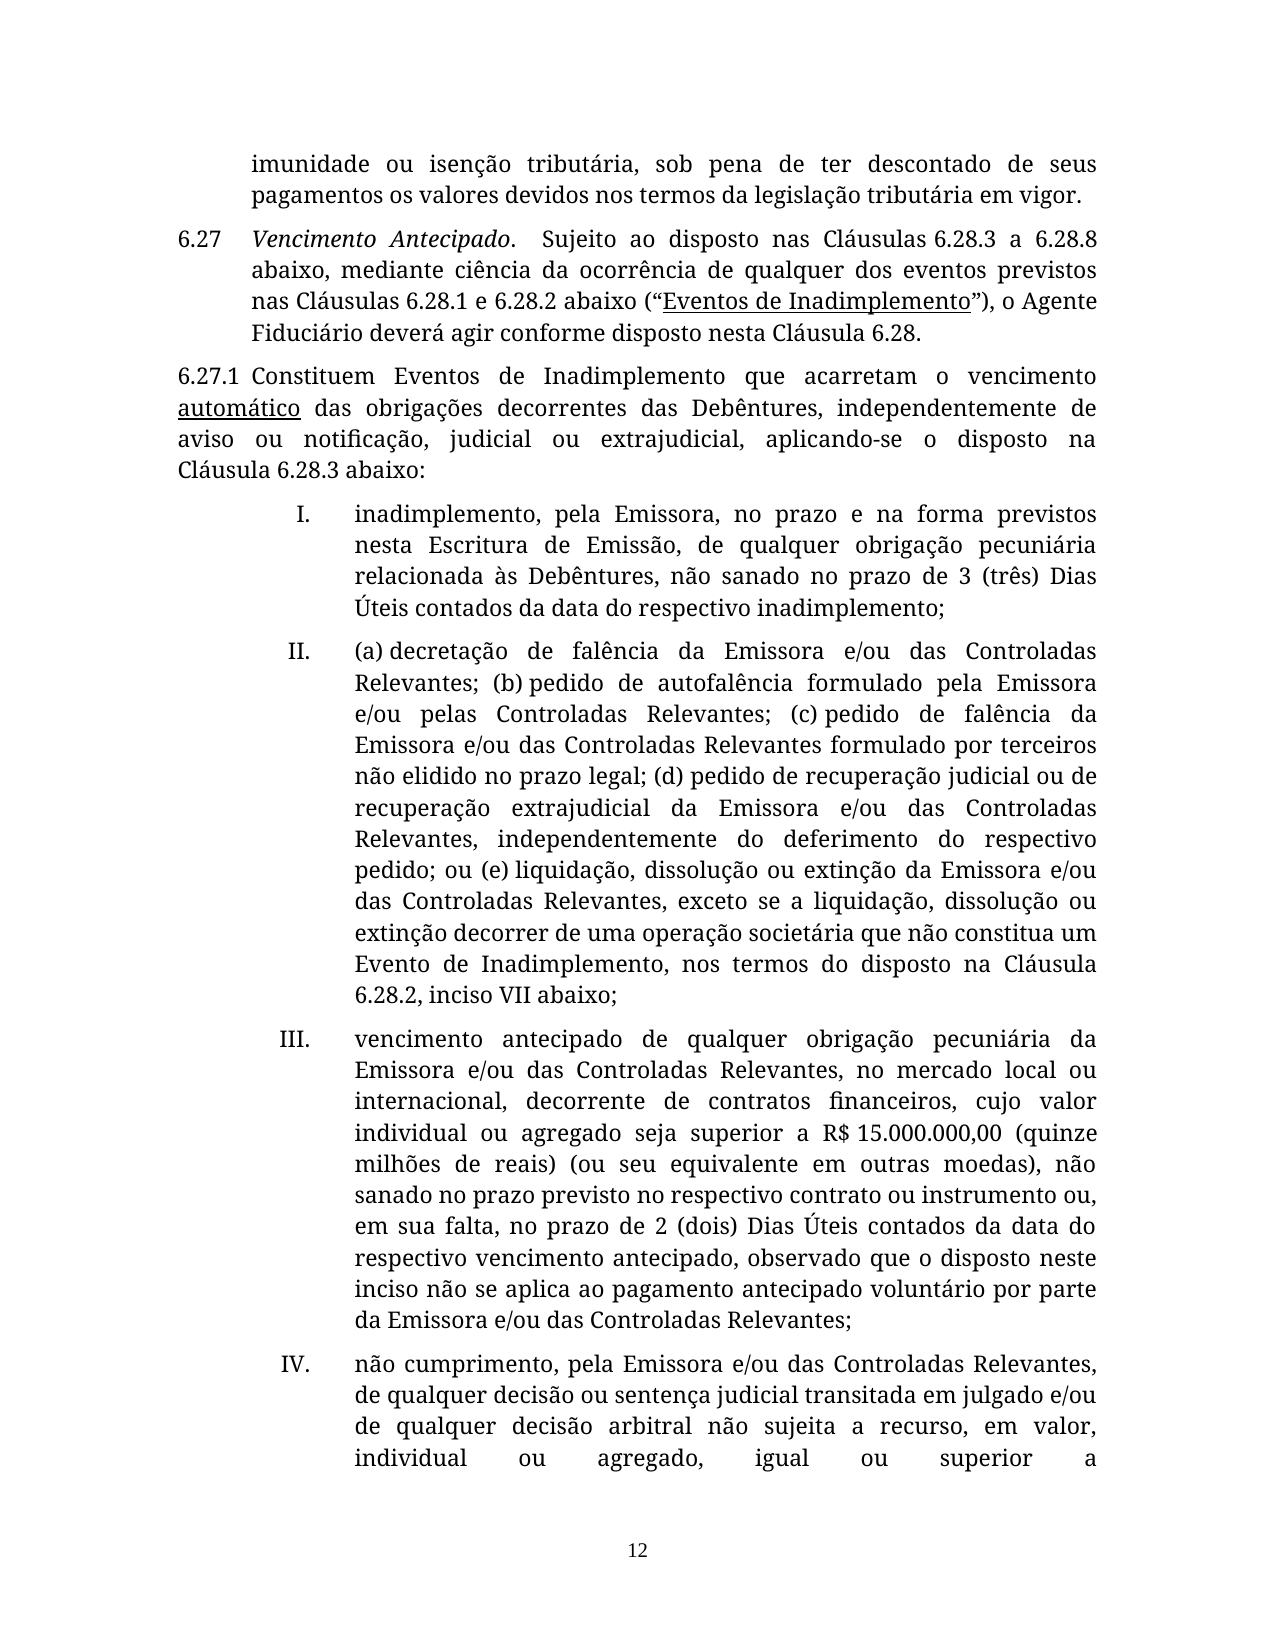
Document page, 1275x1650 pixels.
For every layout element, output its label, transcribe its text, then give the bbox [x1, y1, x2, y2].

list inadimplemento, pela Emissora, no prazo e na forma previstos nesta Escritura de Emissão, de qualquer obrigação pecuniária relacionada às Debêntures, não sanado no prazo de 3 (três) Dias Úteis contados da data do respectivo inadimplemento; [310, 498, 1098, 623]
list (a) decretação de falência da Emissora e/ou das Controladas Relevantes; (b) pedido de autofalência formulado pela Emissora e/ou pelas Controladas Relevantes; (c) pedido de falência da Emissora e/ou das Controladas Relevantes formulado por terceiros não elidido no prazo legal; (d) pedido de recuperação judicial ou de recuperação extrajudicial da Emissora e/ou das Controladas Relevantes, independentemente do deferimento do respectivo pedido; ou (e) liquidação, dissolução ou extinção da Emissora e/ou das Controladas Relevantes, exceto se a liquidação, dissolução ou extinção decorrer de uma operação societária que não constitua um Evento de Inadimplemento, nos termos do disposto na Cláusula 6.28.2, inciso VII abaixo; [310, 635, 1098, 1010]
list Constituem Eventos de Inadimplemento que acarretam o vencimento automático das obrigações decorrentes das Debêntures, independentemente de aviso ou notificação, judicial ou extrajudicial, aplicando-se o disposto na Cláusula 6.28.3 abaixo: [177, 360, 1098, 485]
list vencimento antecipado de qualquer obrigação pecuniária da Emissora e/ou das Controladas Relevantes, no mercado local ou internacional, decorrente de contratos financeiros, cujo valor individual ou agregado seja superior a R$ 15.000.000,00 (quinze milhões de reais) (ou seu equivalente em outras moedas), não sanado no prazo previsto no respectivo contrato ou instrumento ou, em sua falta, no prazo de 2 (dois) Dias Úteis contados da data do respectivo vencimento antecipado, observado que o disposto neste inciso não se aplica ao pagamento antecipado voluntário por parte da Emissora e/ou das Controladas Relevantes; [310, 1023, 1098, 1335]
list Vencimento Antecipado. Sujeito ao disposto nas Cláusulas 6.28.3 a 6.28.8 abaixo, mediante ciência da ocorrência de qualquer dos eventos previstos nas Cláusulas 6.28.1 e 6.28.2 abaixo (“Eventos de Inadimplemento”), o Agente Fiduciário deverá agir conforme disposto nesta Cláusula 6.28. [177, 223, 1098, 348]
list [310, 1348, 1098, 1473]
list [177, 148, 1098, 210]
